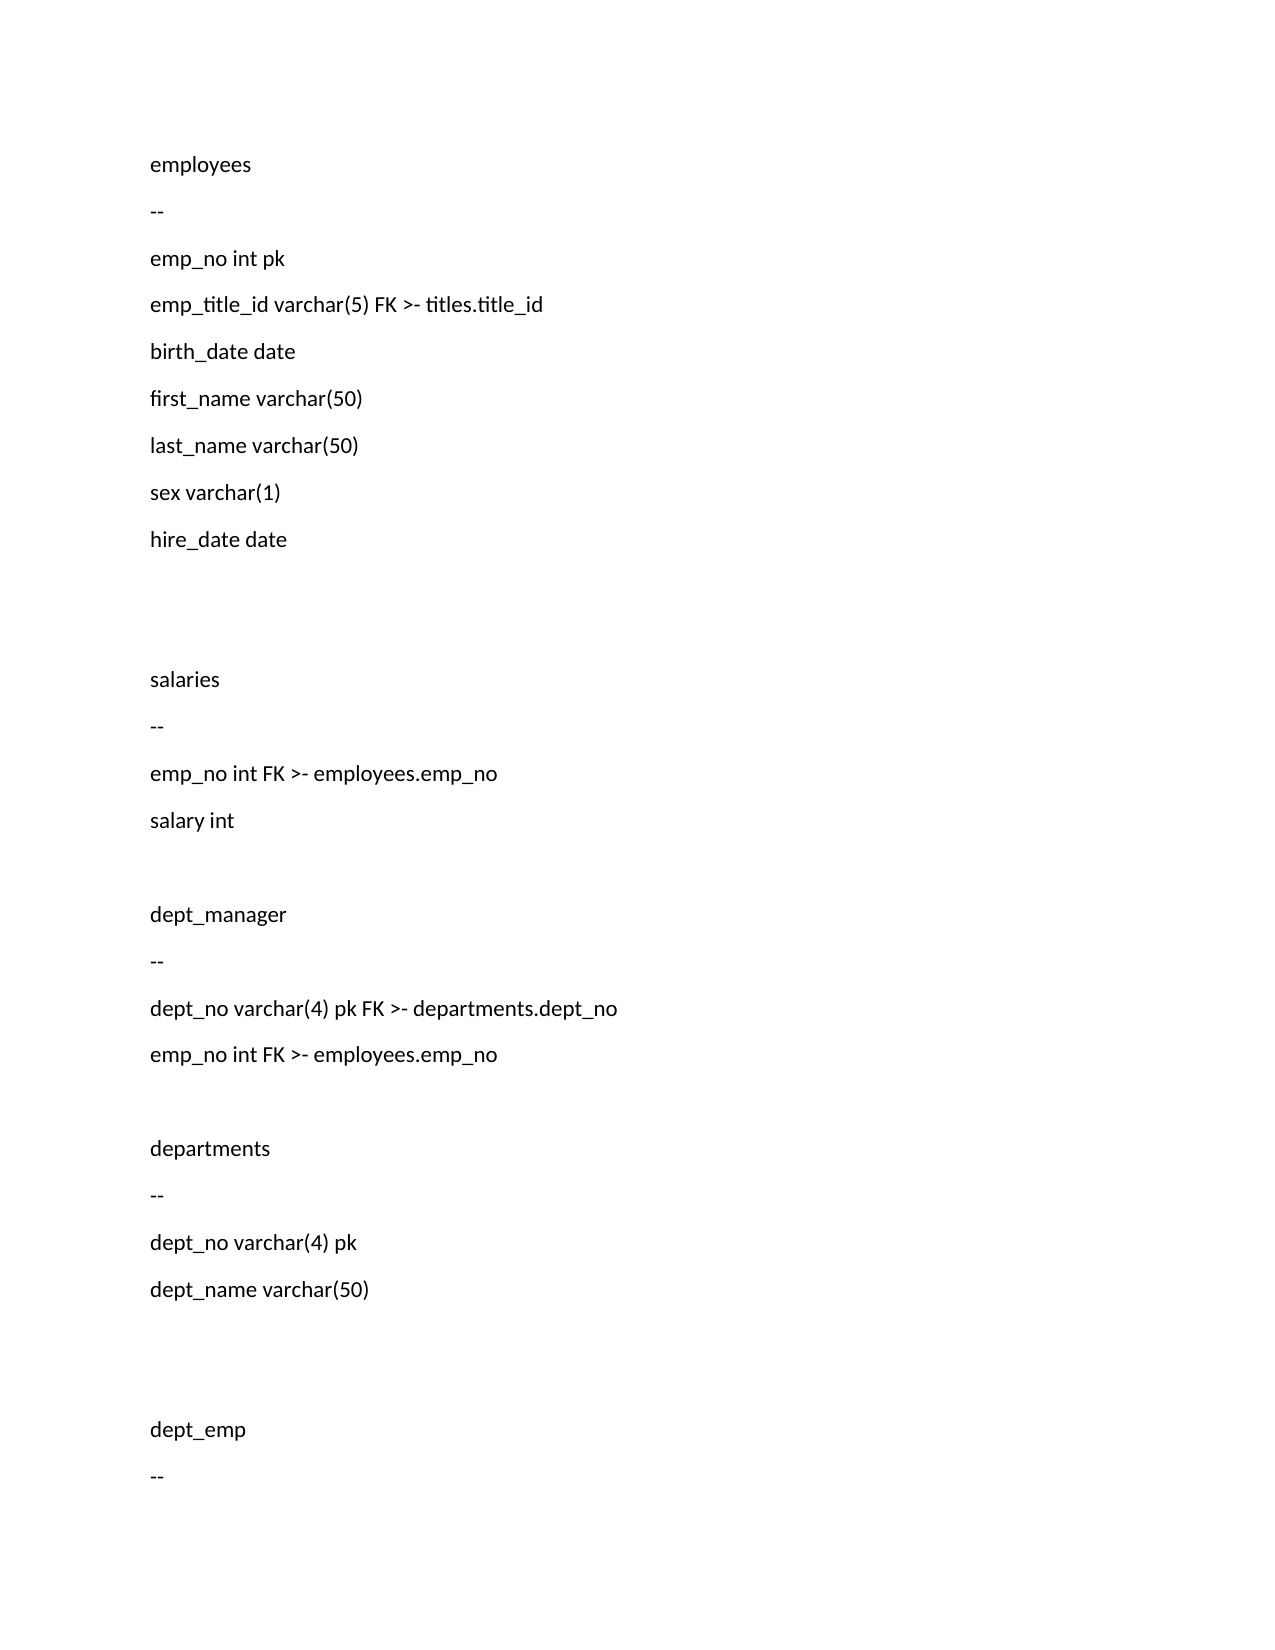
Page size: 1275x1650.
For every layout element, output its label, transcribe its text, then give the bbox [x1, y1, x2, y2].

text -- [150, 197, 1125, 225]
text emp_no int FK >- employees.emp_no [150, 1041, 1125, 1069]
text emp_title_id varchar(5) FK >- titles.title_id [150, 291, 1125, 319]
text -- [150, 1181, 1125, 1209]
text dept_manager [150, 900, 1125, 928]
text hire_date date [150, 525, 1125, 553]
text employees [150, 150, 1125, 178]
text salary int [150, 806, 1125, 834]
text sex varchar(1) [150, 478, 1125, 506]
text dept_emp [150, 1416, 1125, 1444]
text last_name varchar(50) [150, 431, 1125, 459]
text -- [150, 947, 1125, 975]
text emp_no int FK >- employees.emp_no [150, 759, 1125, 787]
text emp_no int pk [150, 244, 1125, 272]
text salaries [150, 666, 1125, 694]
text -- [150, 712, 1125, 741]
text dept_name varchar(50) [150, 1275, 1125, 1303]
text departments [150, 1134, 1125, 1162]
text dept_no varchar(4) pk FK >- departments.dept_no [150, 994, 1125, 1022]
text dept_no varchar(4) pk [150, 1228, 1125, 1256]
text -- [150, 1462, 1125, 1491]
text first_name varchar(50) [150, 384, 1125, 412]
text birth_date date [150, 337, 1125, 366]
